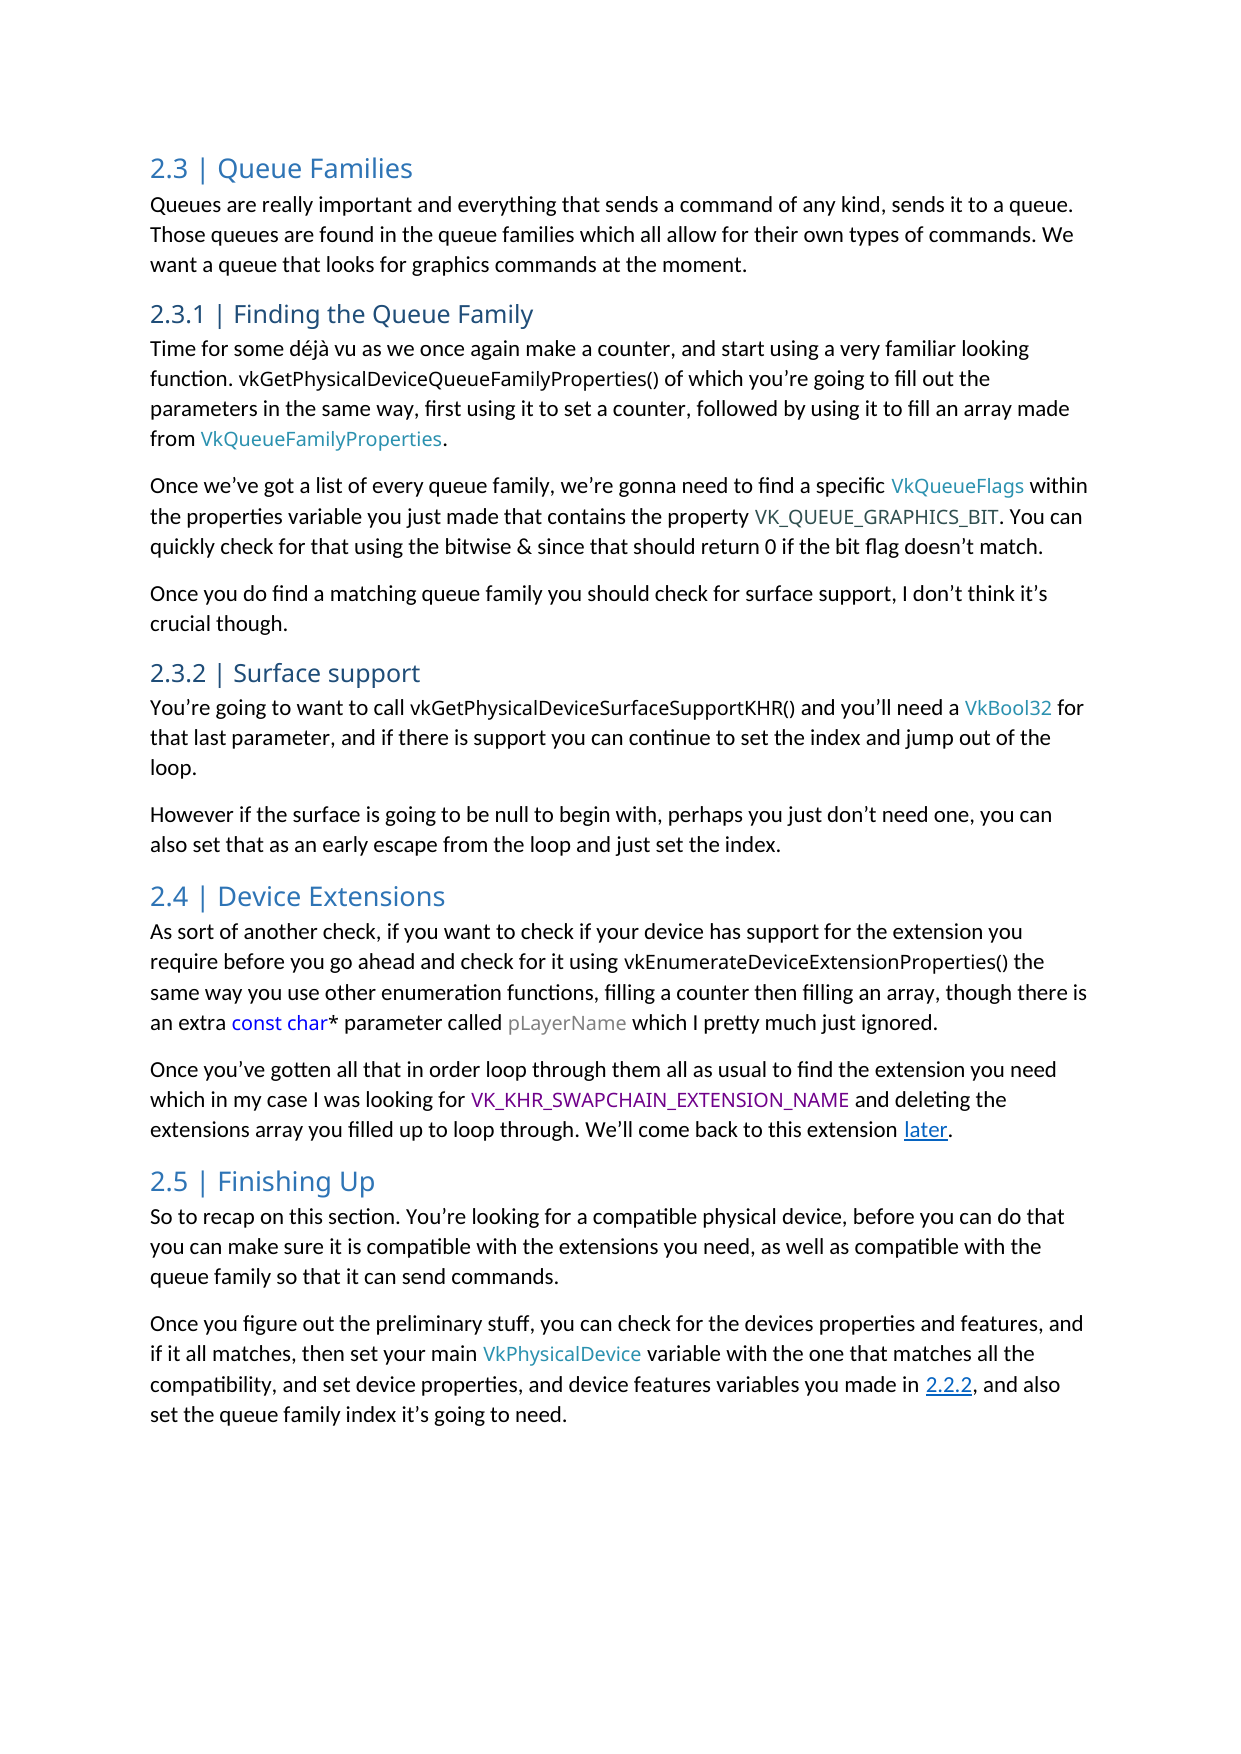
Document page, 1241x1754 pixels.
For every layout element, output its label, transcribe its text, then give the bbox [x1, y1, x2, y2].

text However if the surface is going to be null to begin with, perhaps you just don’t need one, you can also set that as an early escape from the loop and just set the index. [150, 800, 1090, 858]
subtitle 2.3.1 | Finding the Queue Family [150, 297, 1090, 331]
text Queues are really important and everything that sends a command of any kind, sends it to a queue. Those queues are found in the queue families which all allow for their own types of commands. We want a queue that looks for graphics commands at the moment. [150, 190, 1090, 278]
subtitle 2.5 | Finishing Up [150, 1162, 1090, 1199]
text Once we’ve got a list of every queue family, we’re gonna need to find a specific VkQueueFlags within the properties variable you just made that contains the property VK_QUEUE_GRAPHICS_BIT. You can quickly check for that using the bitwise & since that should return 0 if the bit flag doesn’t match. [150, 472, 1090, 560]
subtitle 2.3 | Queue Families [150, 150, 1090, 187]
text Once you figure out the preliminary stuff, you can check for the devices properties and features, and if it all matches, then set your main VkPhysicalDevice variable with the one that matches all the compatibility, and set device properties, and device features variables you made in 2.2.2, and also set the queue family index it’s going to need. [150, 1309, 1090, 1428]
text Time for some déjà vu as we once again make a counter, and start using a very familiar looking function. vkGetPhysicalDeviceQueueFamilyProperties() of which you’re going to fill out the parameters in the same way, first using it to set a counter, followed by using it to fill an array made from VkQueueFamilyProperties. [150, 334, 1090, 453]
text As sort of another check, if you want to check if your device has support for the extension you require before you go ahead and check for it using vkEnumerateDeviceExtensionProperties() the same way you use other enumeration functions, filling a counter then filling an array, though there is an extra const char* parameter called pLayerName which I pretty much just ignored. [150, 917, 1090, 1036]
subtitle 2.4 | Device Extensions [150, 877, 1090, 914]
text Once you’ve gotten all that in order loop through them all as usual to find the extension you need which in my case I was looking for VK_KHR_SWAPCHAIN_EXTENSION_NAME and deleting the extensions array you filled up to loop through. We’ll come back to this extension later. [150, 1055, 1090, 1143]
text Once you do find a matching queue family you should check for surface support, I don’t think it’s crucial though. [150, 579, 1090, 637]
subtitle 2.3.2 | Surface support [150, 656, 1090, 690]
text So to recap on this section. You’re looking for a compatible physical device, before you can do that you can make sure it is compatible with the extensions you need, as well as compatible with the queue family so that it can send commands. [150, 1202, 1090, 1291]
text You’re going to want to call vkGetPhysicalDeviceSurfaceSupportKHR() and you’ll need a VkBool32 for that last parameter, and if there is support you can continue to set the index and jump out of the loop. [150, 693, 1090, 781]
